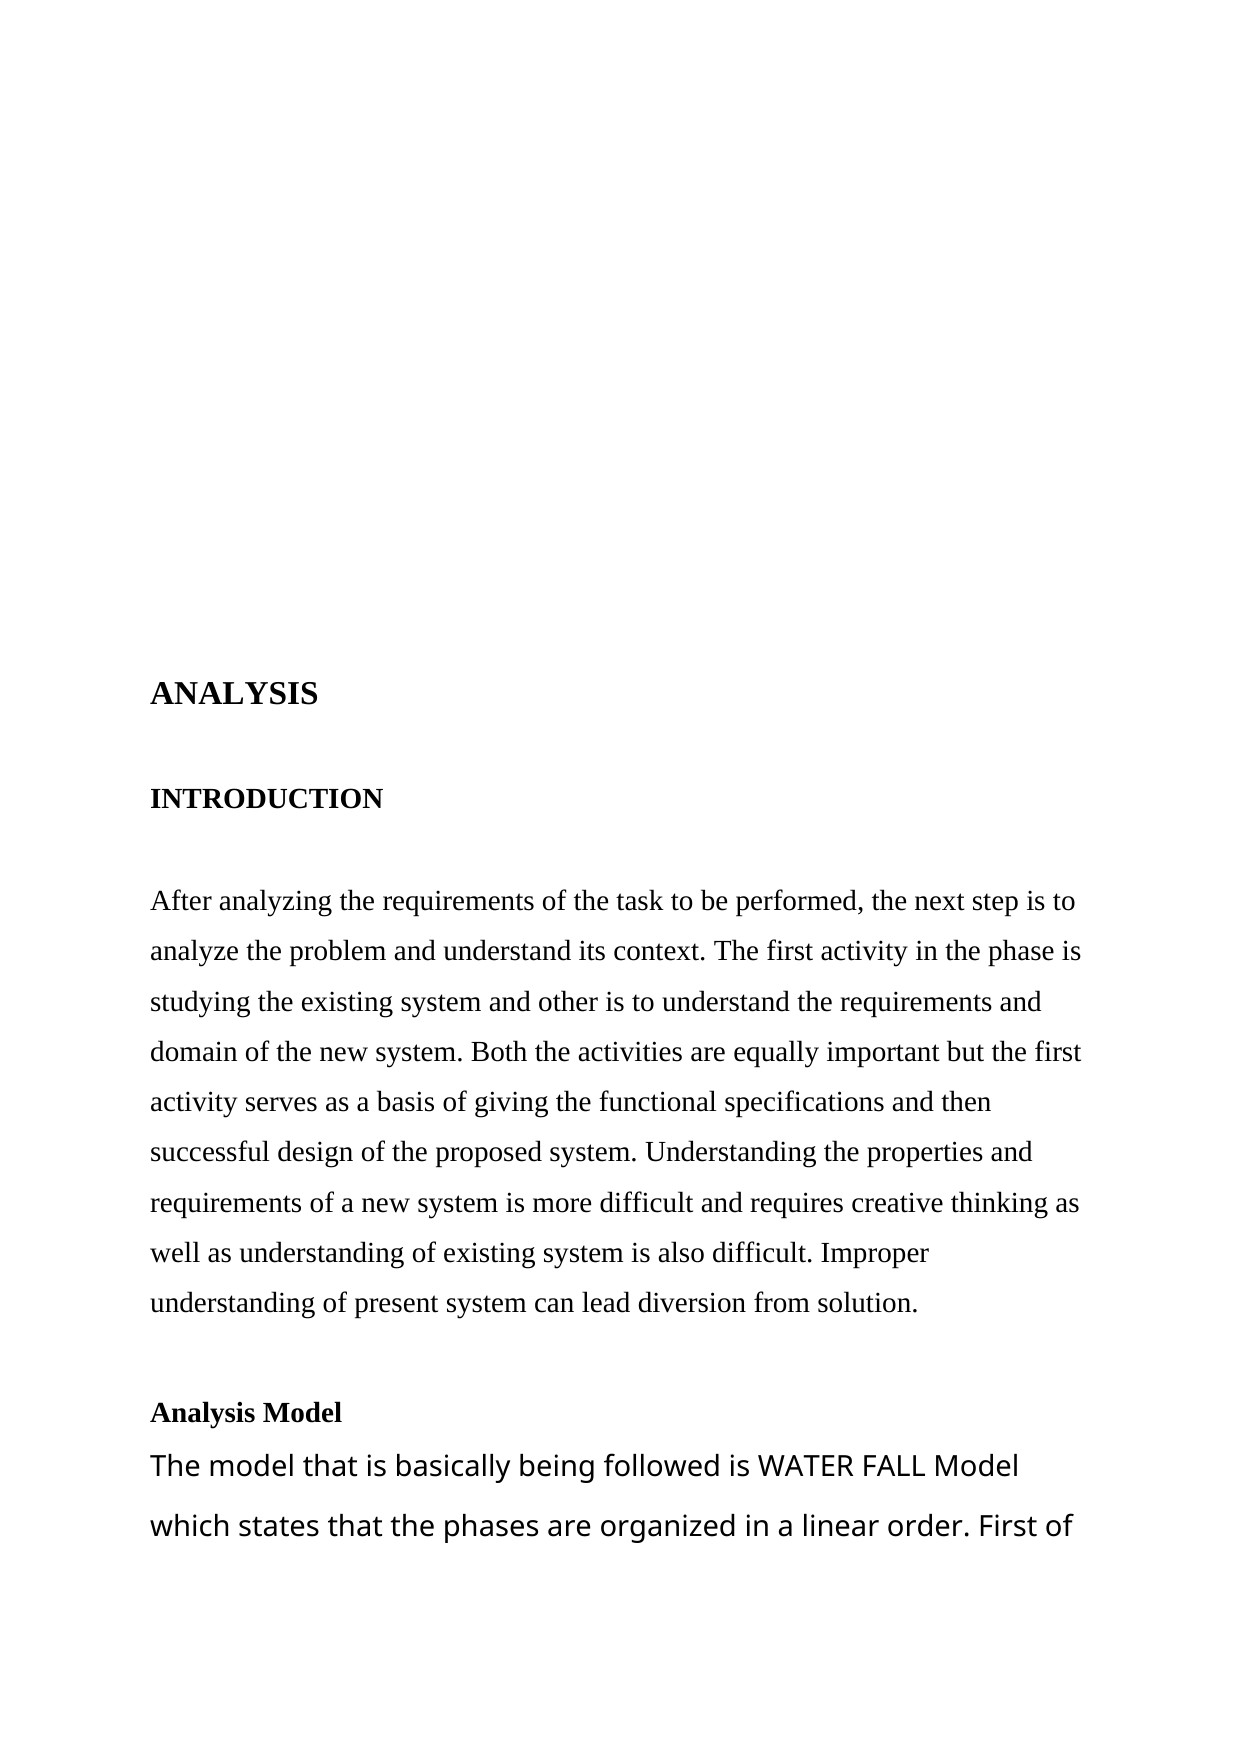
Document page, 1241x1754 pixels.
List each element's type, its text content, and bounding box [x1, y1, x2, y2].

text INTRODUCTION [150, 782, 1090, 815]
text Analysis Model [150, 1395, 1090, 1429]
text After analyzing the requirements of the task to be performed, the next step is to analyze the problem and understand its context. The first activity in the phase is studying the existing system and other is to understand the requirements and domain of the new system. Both the activities are equally important but the first activity serves as a basis of giving the functional specifications and then successful design of the proposed system. Understanding the properties and requirements of a new system is more difficult and requires creative thinking as well as understanding of existing system is also difficult. Improper understanding of present system can lead diversion from solution. [150, 883, 1090, 1319]
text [150, 1446, 1090, 1545]
text ANALYSIS [150, 673, 1090, 711]
